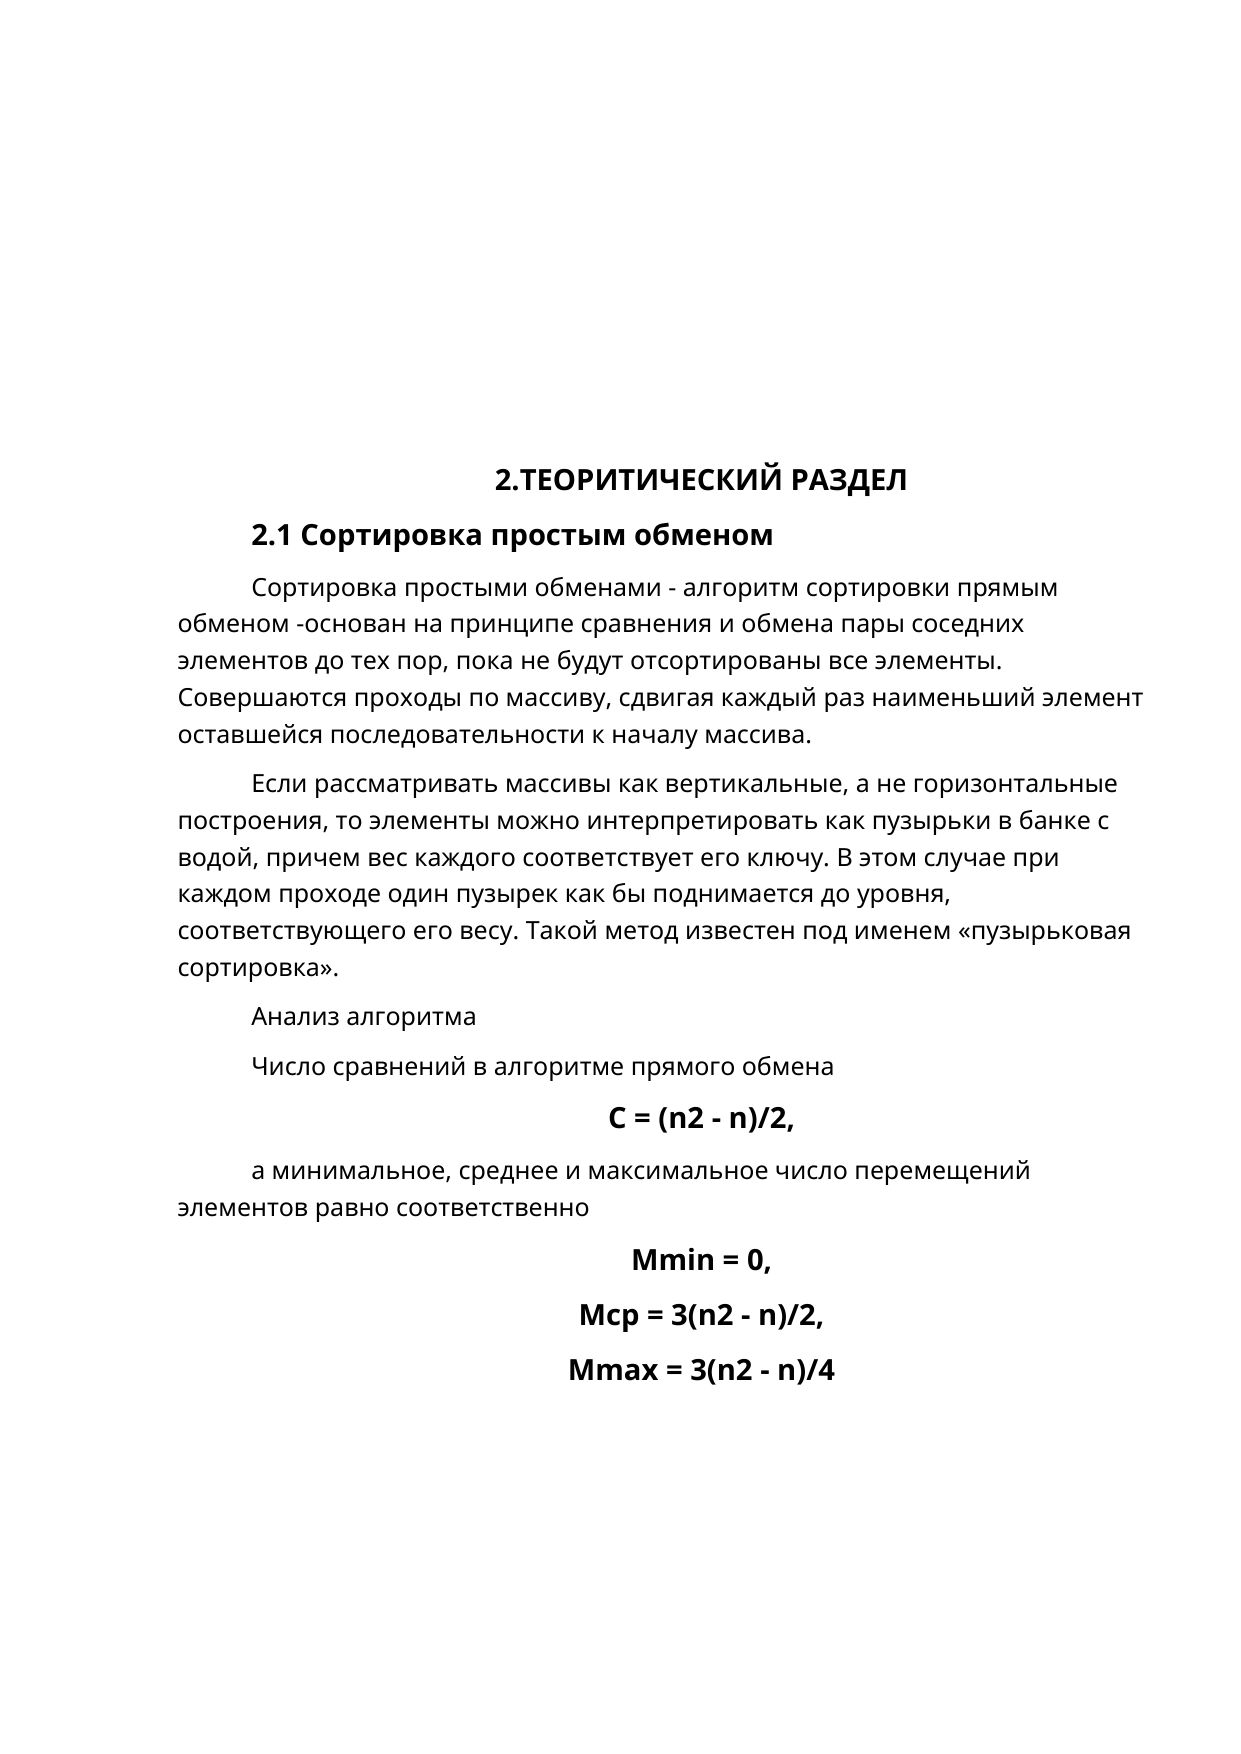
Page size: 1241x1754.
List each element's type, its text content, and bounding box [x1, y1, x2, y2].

text Если рассматривать массивы как вертикальные, а не горизонтальные построения, то элементы можно интерпретировать как пузырьки в банке с водой, причем вес каждого соответствует его ключу. В этом случае при каждом проходе один пузырек как бы поднимается до уровня, соответствующего его весу. Такой метод известен под именем «пузырьковая сортировка». [177, 766, 1152, 984]
text Анализ алгоритма [177, 999, 1152, 1033]
text 2.ТЕОРИТИЧЕСКИЙ РАЗДЕЛ [177, 459, 1152, 498]
text Mmin = 0, [177, 1239, 1152, 1278]
text Число сравнений в алгоритме прямого обмена [177, 1048, 1152, 1082]
text 2.1 Сортировка простым обменом [177, 514, 1152, 554]
text С = (n2 - n)/2, [177, 1097, 1152, 1137]
text а минимальное, среднее и максимальное число перемещений элементов равно соответственно [177, 1153, 1152, 1223]
text Сортировка простыми обменами - алгоритм сортировки прямым обменом -основан на принципе сравнения и обмена пары соседних элементов до тех пор, пока не будут отсортированы все элементы. Совершаются проходы по массиву, сдвигая каждый раз наименьший элемент оставшейся последовательности к началу массива. [177, 569, 1152, 751]
text Mср = 3(n2 - n)/2, [177, 1294, 1152, 1334]
text Mmax = 3(n2 - n)/4 [177, 1349, 1152, 1389]
